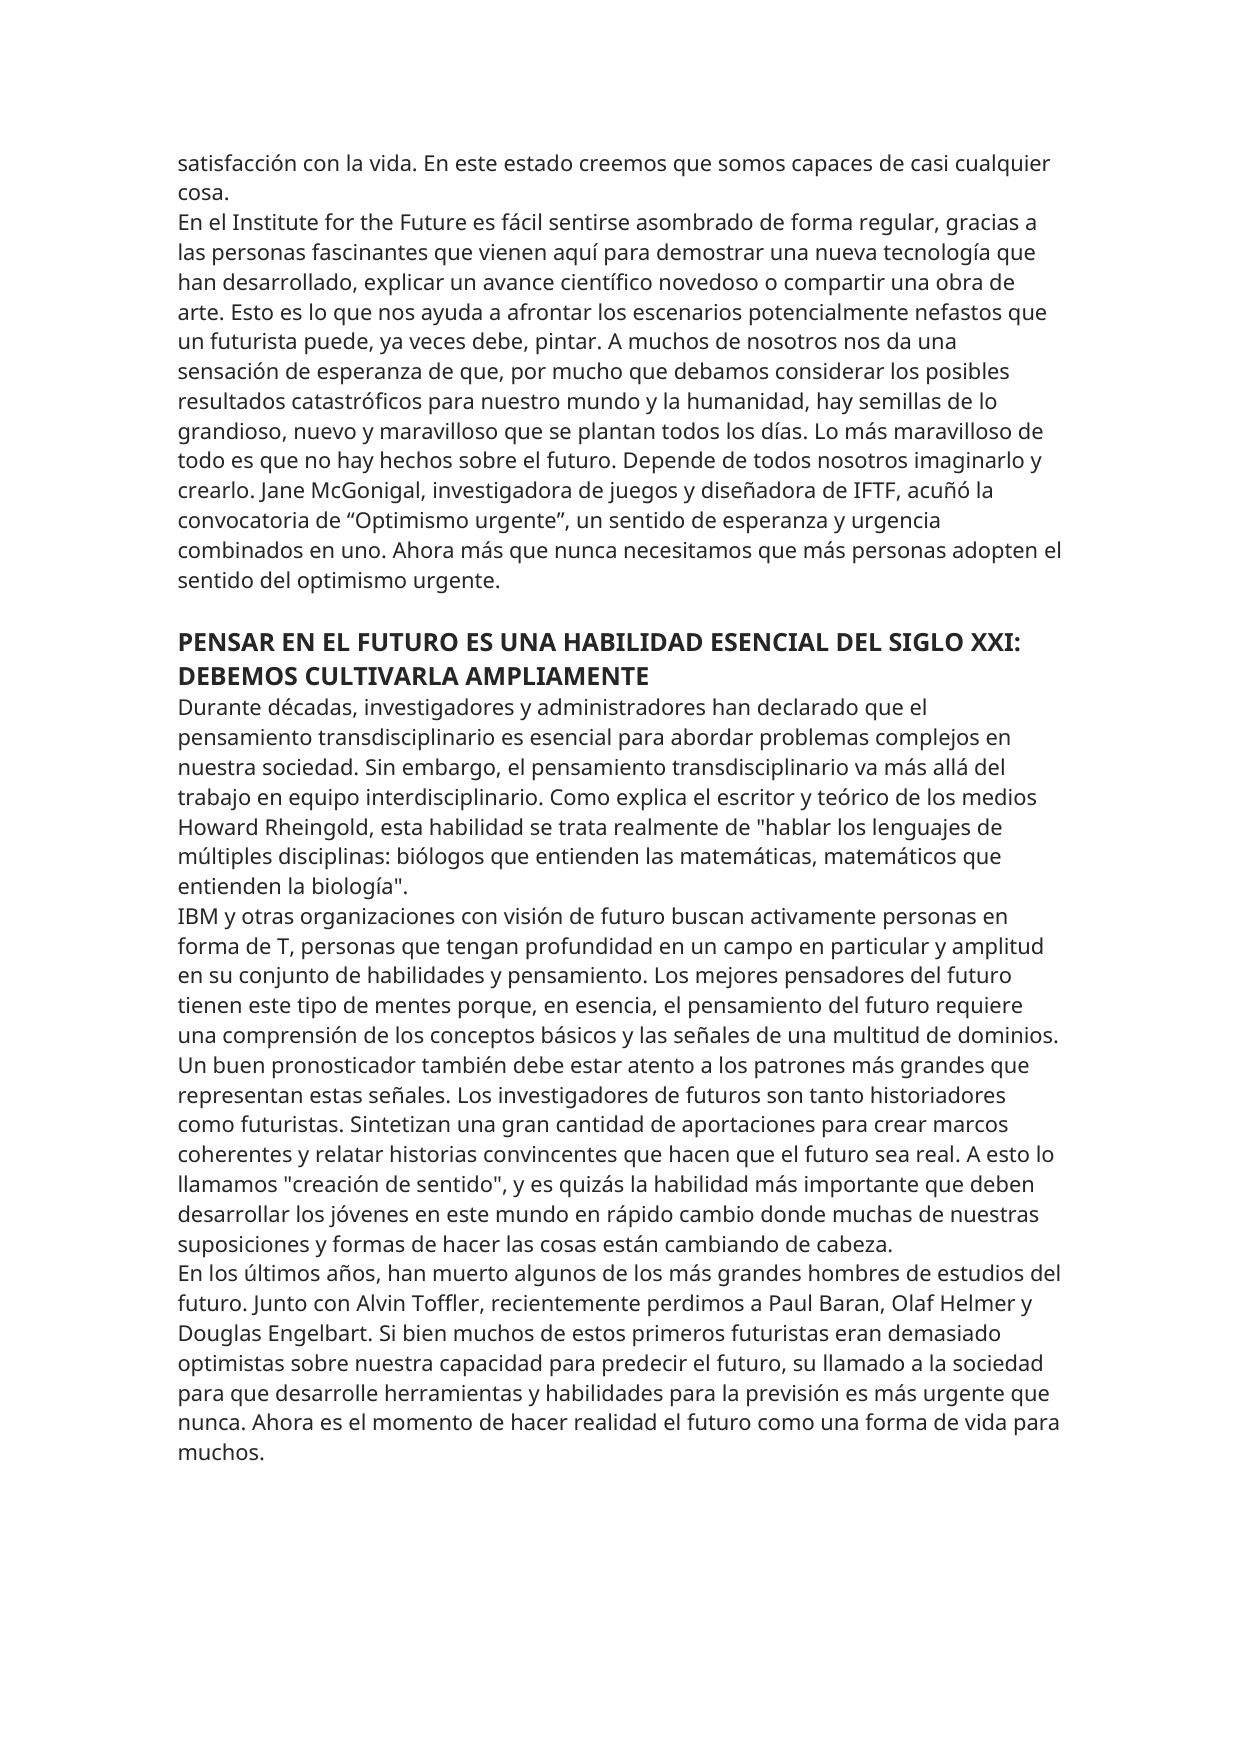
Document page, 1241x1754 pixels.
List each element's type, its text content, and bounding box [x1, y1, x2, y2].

text En el Institute for the Future es fácil sentirse asombrado de forma regular, gracias a las personas fascinantes que vienen aquí para demostrar una nueva tecnología que han desarrollado, explicar un avance científico novedoso o compartir una obra de arte. Esto es lo que nos ayuda a afrontar los escenarios potencialmente nefastos que un futurista puede, ya veces debe, pintar. A muchos de nosotros nos da una sensación de esperanza de que, por mucho que debamos considerar los posibles resultados catastróficos para nuestro mundo y la humanidad, hay semillas de lo grandioso, nuevo y maravilloso que se plantan todos los días. Lo más maravilloso de todo es que no hay hechos sobre el futuro. Depende de todos nosotros imaginarlo y crearlo. Jane McGonigal, investigadora de juegos y diseñadora de IFTF, acuñó la convocatoria de “Optimismo urgente”, un sentido de esperanza y urgencia combinados en uno. Ahora más que nunca necesitamos que más personas adopten el sentido del optimismo urgente. [177, 207, 1063, 594]
text Durante décadas, investigadores y administradores han declarado que el pensamiento transdisciplinario es esencial para abordar problemas complejos en nuestra sociedad. Sin embargo, el pensamiento transdisciplinario va más allá del trabajo en equipo interdisciplinario. Como explica el escritor y teórico de los medios Howard Rheingold, esta habilidad se trata realmente de "hablar los lenguajes de múltiples disciplinas: biólogos que entienden las matemáticas, matemáticos que entienden la biología". [177, 692, 1063, 901]
text En los últimos años, han muerto algunos de los más grandes hombres de estudios del futuro. Junto con Alvin Toffler, recientemente perdimos a Paul Baran, Olaf Helmer y Douglas Engelbart. Si bien muchos de estos primeros futuristas eran demasiado optimistas sobre nuestra capacidad para predecir el futuro, su llamado a la sociedad para que desarrolle herramientas y habilidades para la previsión es más urgente que nunca. Ahora es el momento de hacer realidad el futuro como una forma de vida para muchos. [177, 1258, 1063, 1467]
text PENSAR EN EL FUTURO ES UNA HABILIDAD ESENCIAL DEL SIGLO XXI: DEBEMOS CULTIVARLA AMPLIAMENTE [177, 624, 1063, 692]
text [177, 148, 1063, 207]
text IBM y otras organizaciones con visión de futuro buscan activamente personas en forma de T, personas que tengan profundidad en un campo en particular y amplitud en su conjunto de habilidades y pensamiento. Los mejores pensadores del futuro tienen este tipo de mentes porque, en esencia, el pensamiento del futuro requiere una comprensión de los conceptos básicos y las señales de una multitud de dominios. Un buen pronosticador también debe estar atento a los patrones más grandes que representan estas señales. Los investigadores de futuros son tanto historiadores como futuristas. Sintetizan una gran cantidad de aportaciones para crear marcos coherentes y relatar historias convincentes que hacen que el futuro sea real. A esto lo llamamos "creación de sentido", y es quizás la habilidad más importante que deben desarrollar los jóvenes en este mundo en rápido cambio donde muchas de nuestras suposiciones y formas de hacer las cosas están cambiando de cabeza. [177, 901, 1063, 1258]
